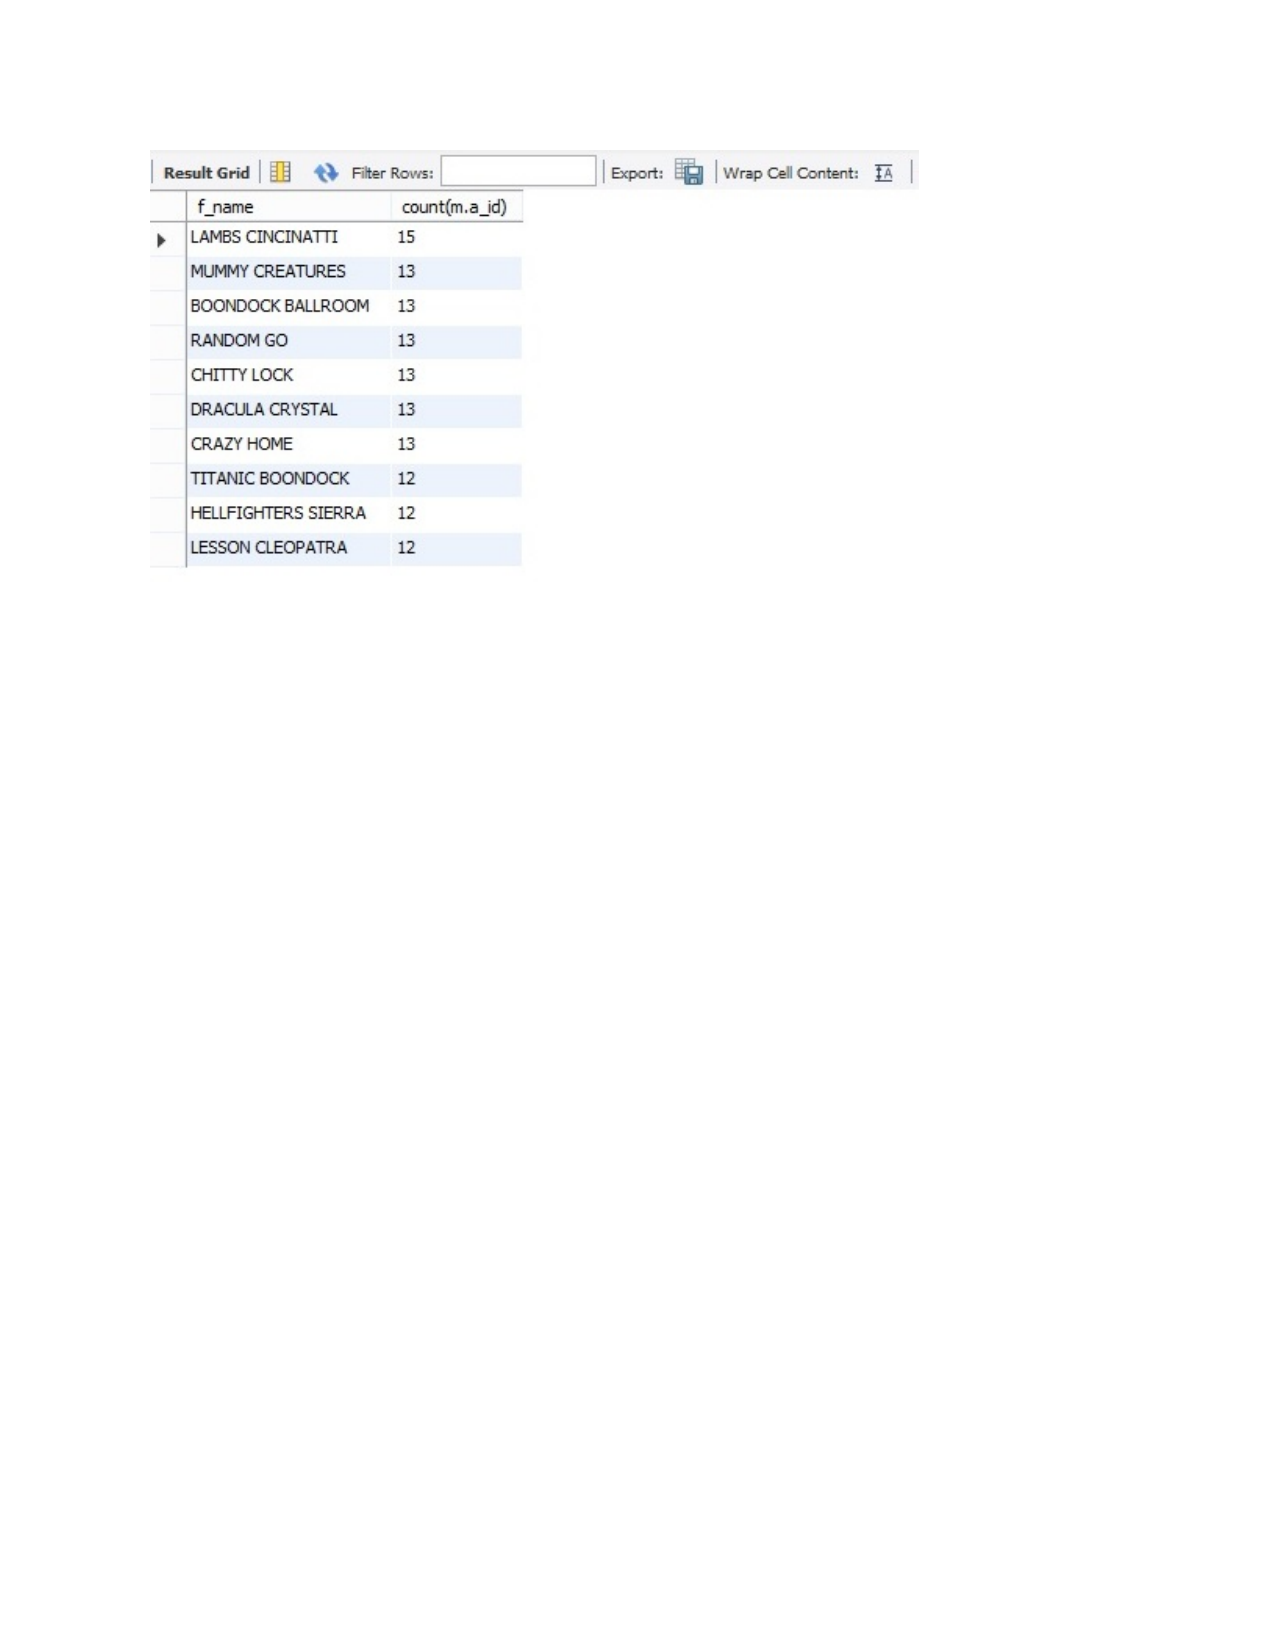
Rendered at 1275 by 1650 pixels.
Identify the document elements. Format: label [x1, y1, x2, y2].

picture [150, 150, 919, 582]
